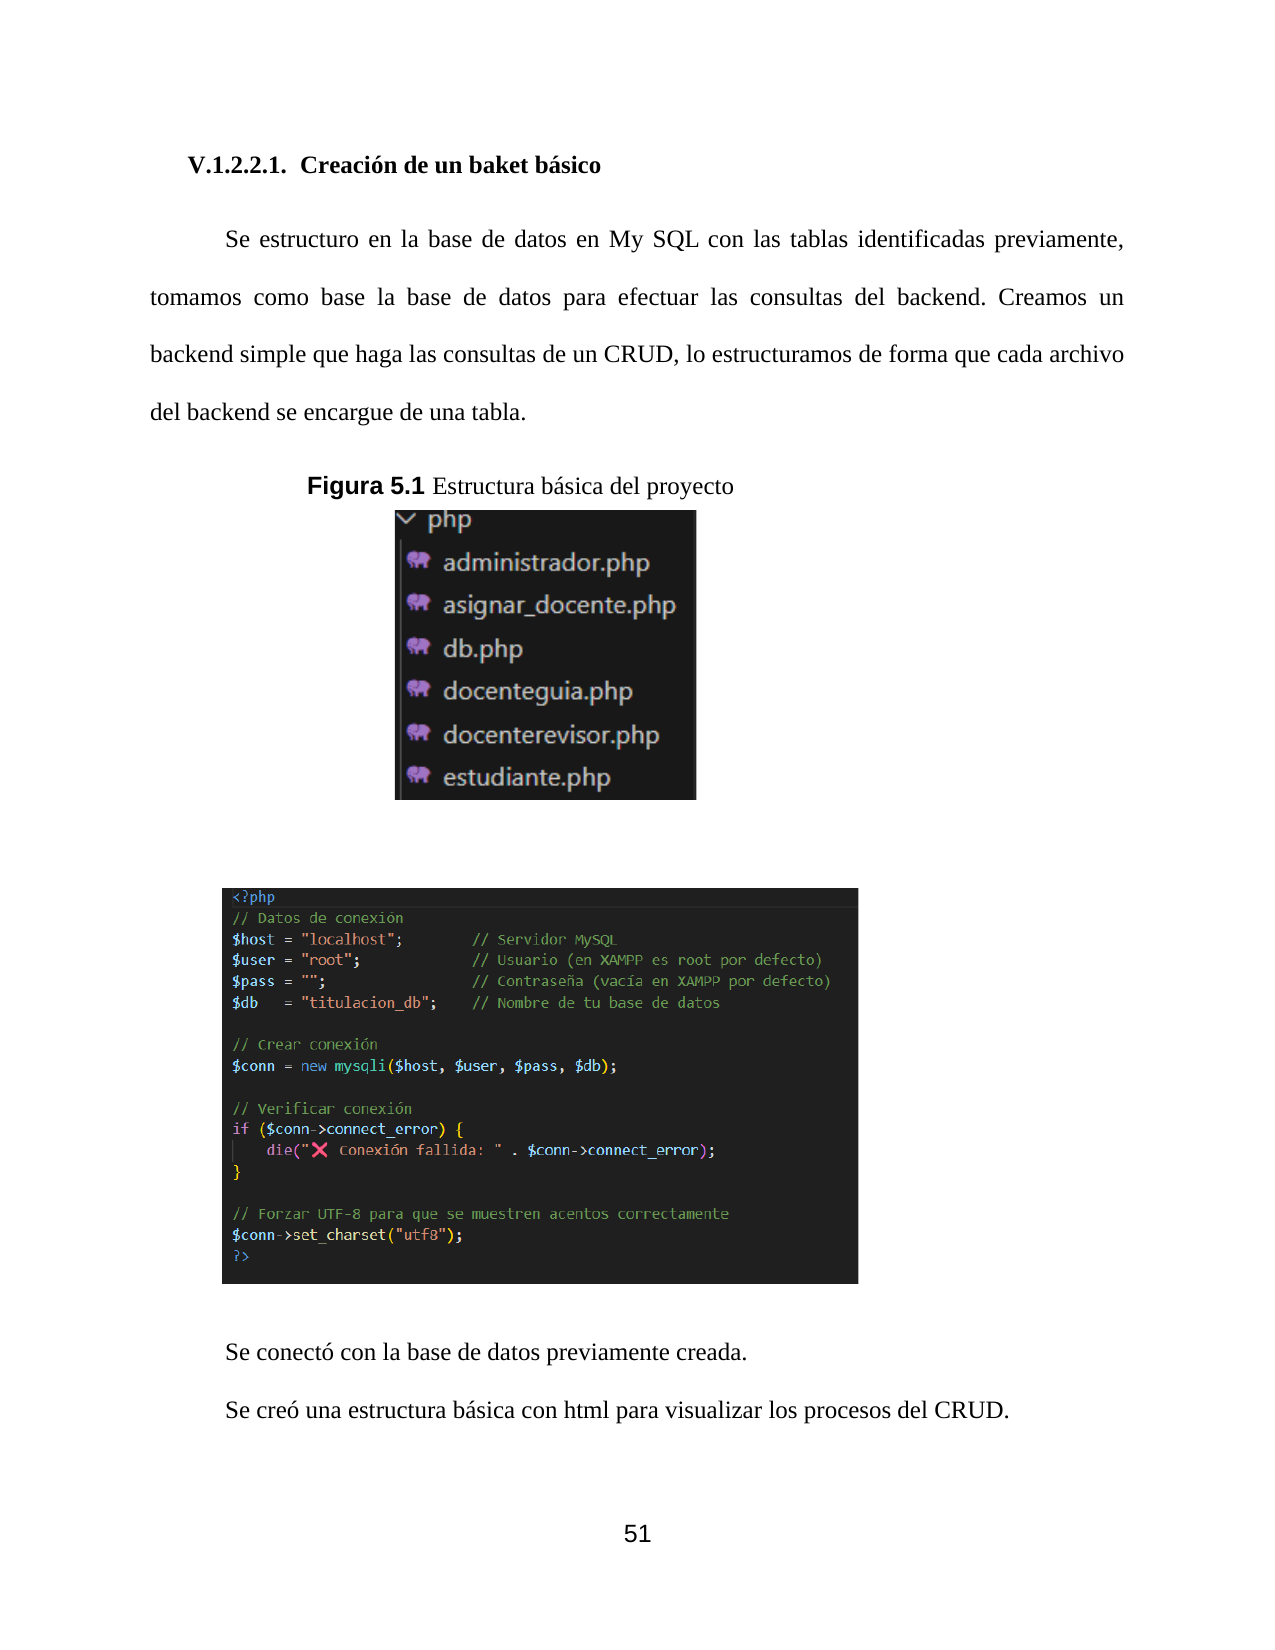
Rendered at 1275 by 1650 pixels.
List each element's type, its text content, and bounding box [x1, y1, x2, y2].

text Estructura básica del proyecto [300, 471, 1125, 500]
text Se creó una estructura básica con html para visualizar los procesos del CRUD. [225, 1395, 1125, 1424]
text Se estructuro en la base de datos en My SQL con las tablas identificadas previamente, tomamos como base la base de datos para efectuar las consultas del backend. Creamos un backend simple que haga las consultas de un CRUD, lo estructuramos de forma que cada archivo del backend se encargue de una tabla. [150, 224, 1125, 425]
picture [394, 510, 697, 800]
picture [222, 888, 859, 1284]
subtitle Creación de un baket básico [187, 150, 1125, 179]
